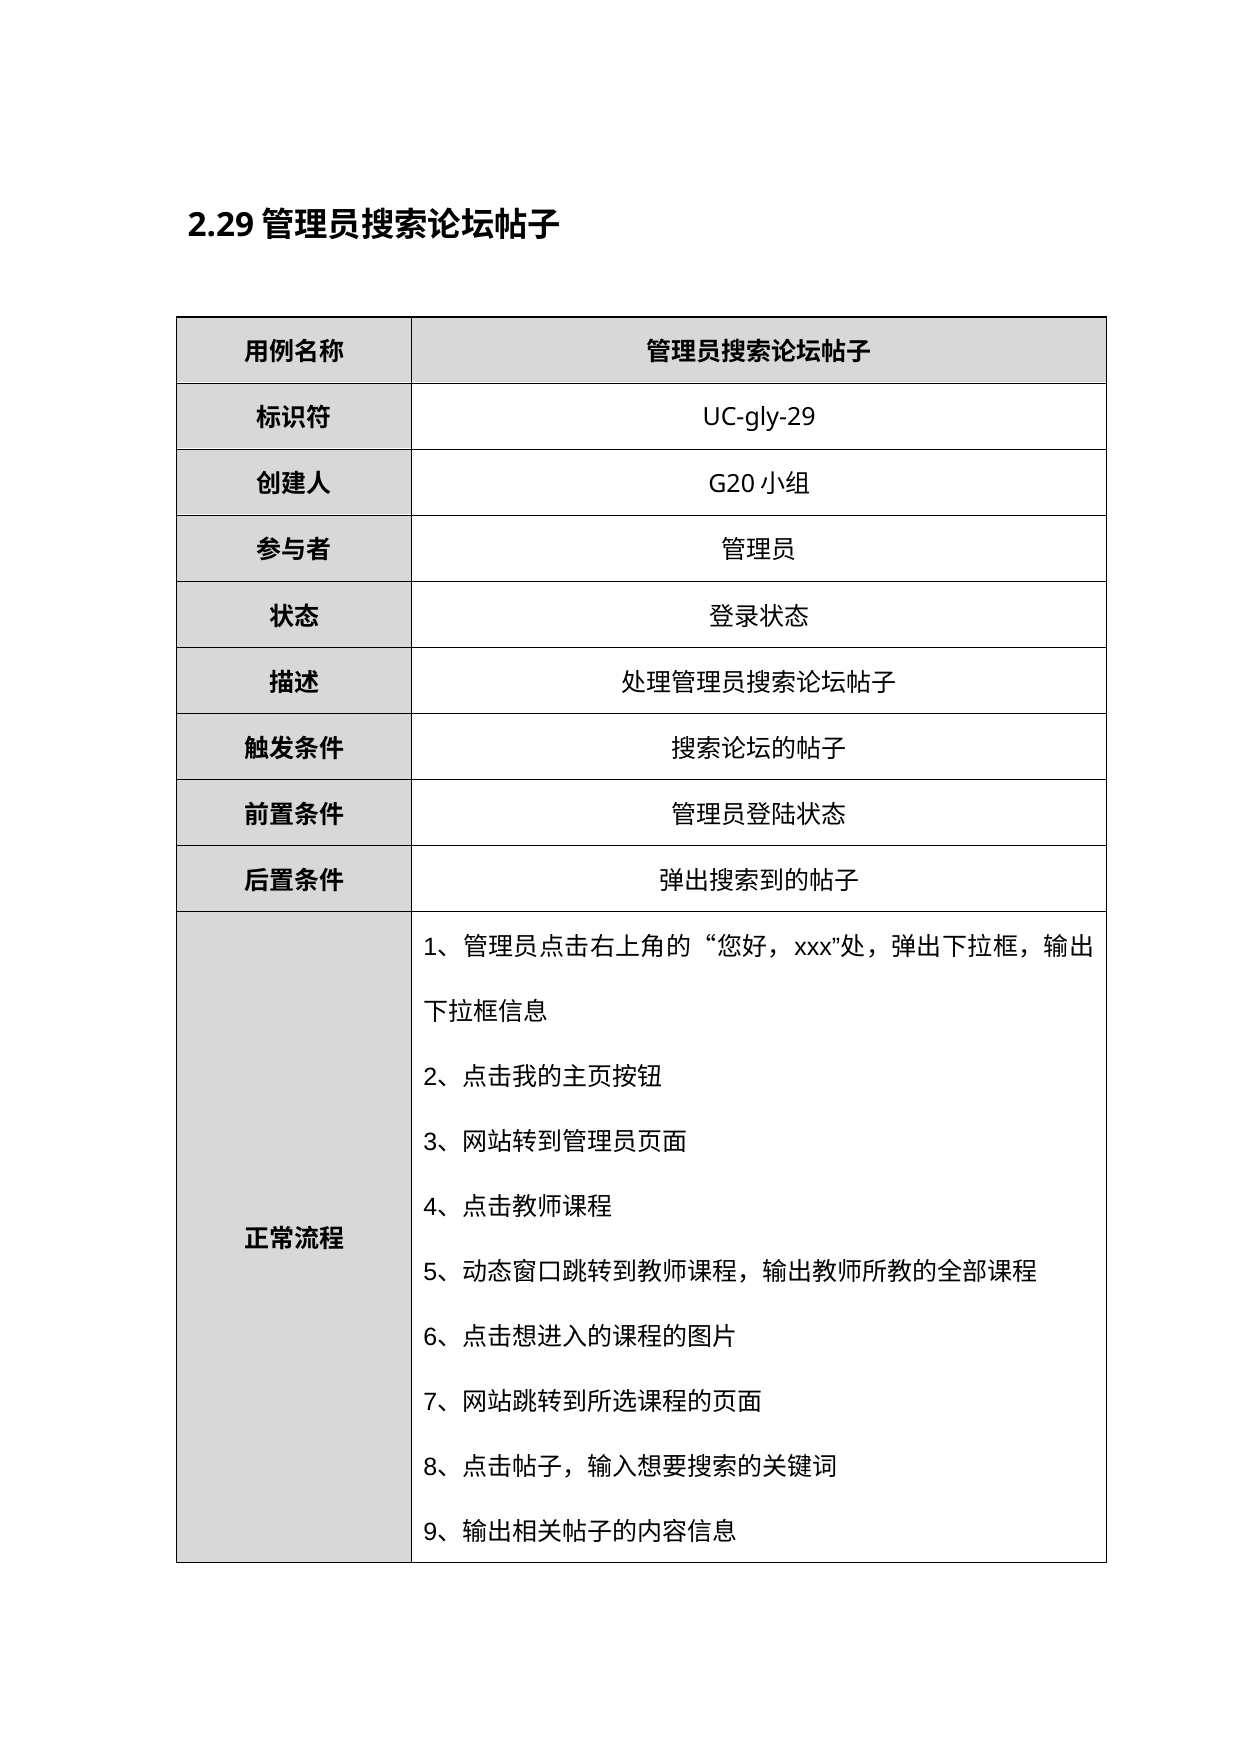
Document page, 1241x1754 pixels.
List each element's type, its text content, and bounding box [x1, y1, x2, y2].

table_cell 弹出搜索到的帖子 [412, 846, 1106, 911]
table_cell 标识符 [177, 384, 411, 448]
subtitle 2.29管理员搜索论坛帖子 [187, 189, 1053, 254]
table_cell 登录状态 [412, 582, 1106, 647]
table_cell 管理员登陆状态 [412, 780, 1106, 845]
table_cell 正常流程 [177, 912, 411, 1562]
table_cell UC-gly-29 [412, 384, 1106, 448]
table_cell 搜索论坛的帖子 [412, 714, 1106, 779]
table_cell G20小组 [412, 450, 1106, 514]
table_header 管理员搜索论坛帖子 [412, 318, 1106, 382]
table_cell 处理管理员搜索论坛帖子 [412, 648, 1106, 713]
table_cell 参与者 [177, 516, 411, 581]
table_cell 管理员 [412, 516, 1106, 581]
table_cell 后置条件 [177, 846, 411, 911]
table_cell 1、管理员点击右上角的“您好，xxx”处，弹出下拉框，输出下拉框信息 2、点击我的主页按钮 3、网站转到管理员页面 4、点击教师课程 5、动态窗口跳转到教师课程，输出教师所教的全部课程 6、点击想进入的课程的图片 7、网站跳转到所选课程的页面 8、点击帖子，输入想要搜索的关键词 9、输出相关帖子的内容信息 [412, 912, 1106, 1562]
table_header 用例名称 [177, 318, 411, 382]
table_cell 创建人 [177, 450, 411, 514]
table_cell 触发条件 [177, 714, 411, 779]
table_cell 描述 [177, 648, 411, 713]
table_cell 前置条件 [177, 780, 411, 845]
table_cell 状态 [177, 582, 411, 647]
